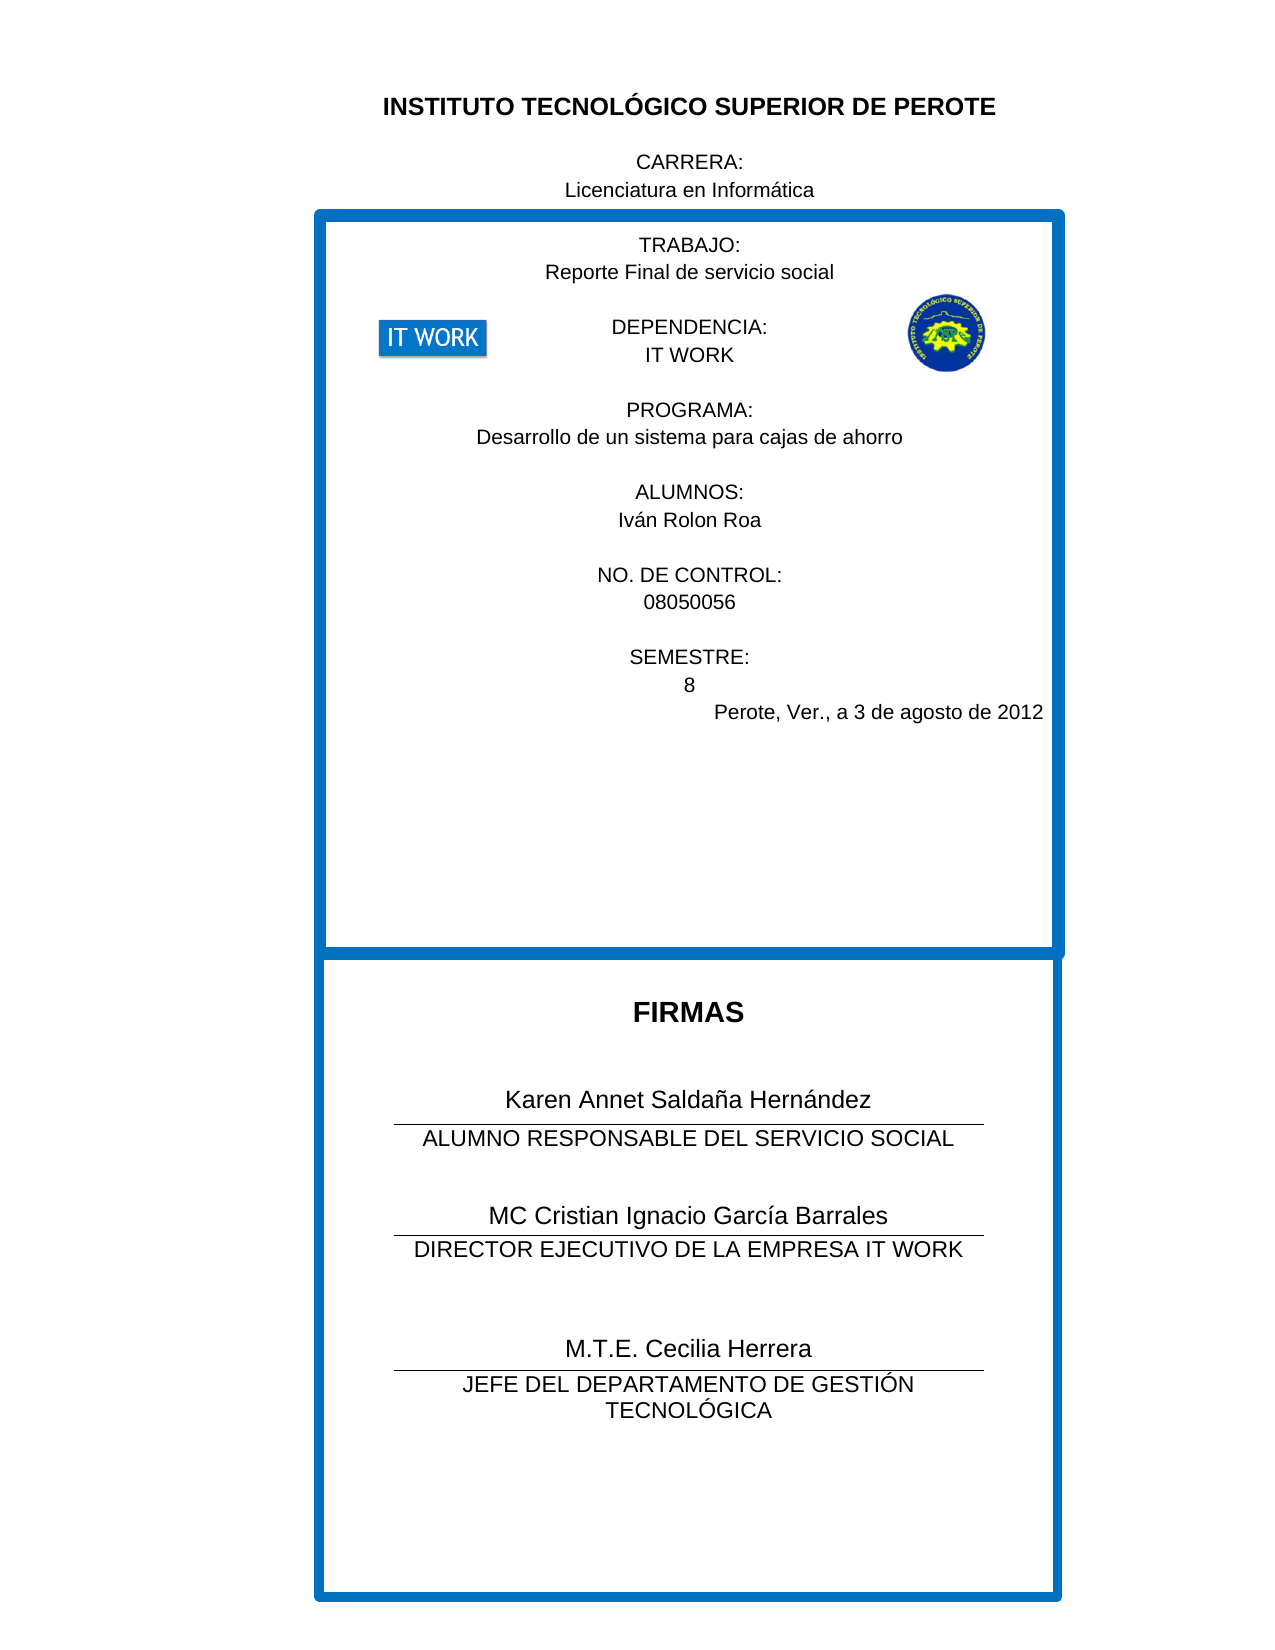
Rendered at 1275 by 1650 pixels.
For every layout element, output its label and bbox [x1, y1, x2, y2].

picture [907, 293, 986, 372]
picture [378, 318, 489, 359]
